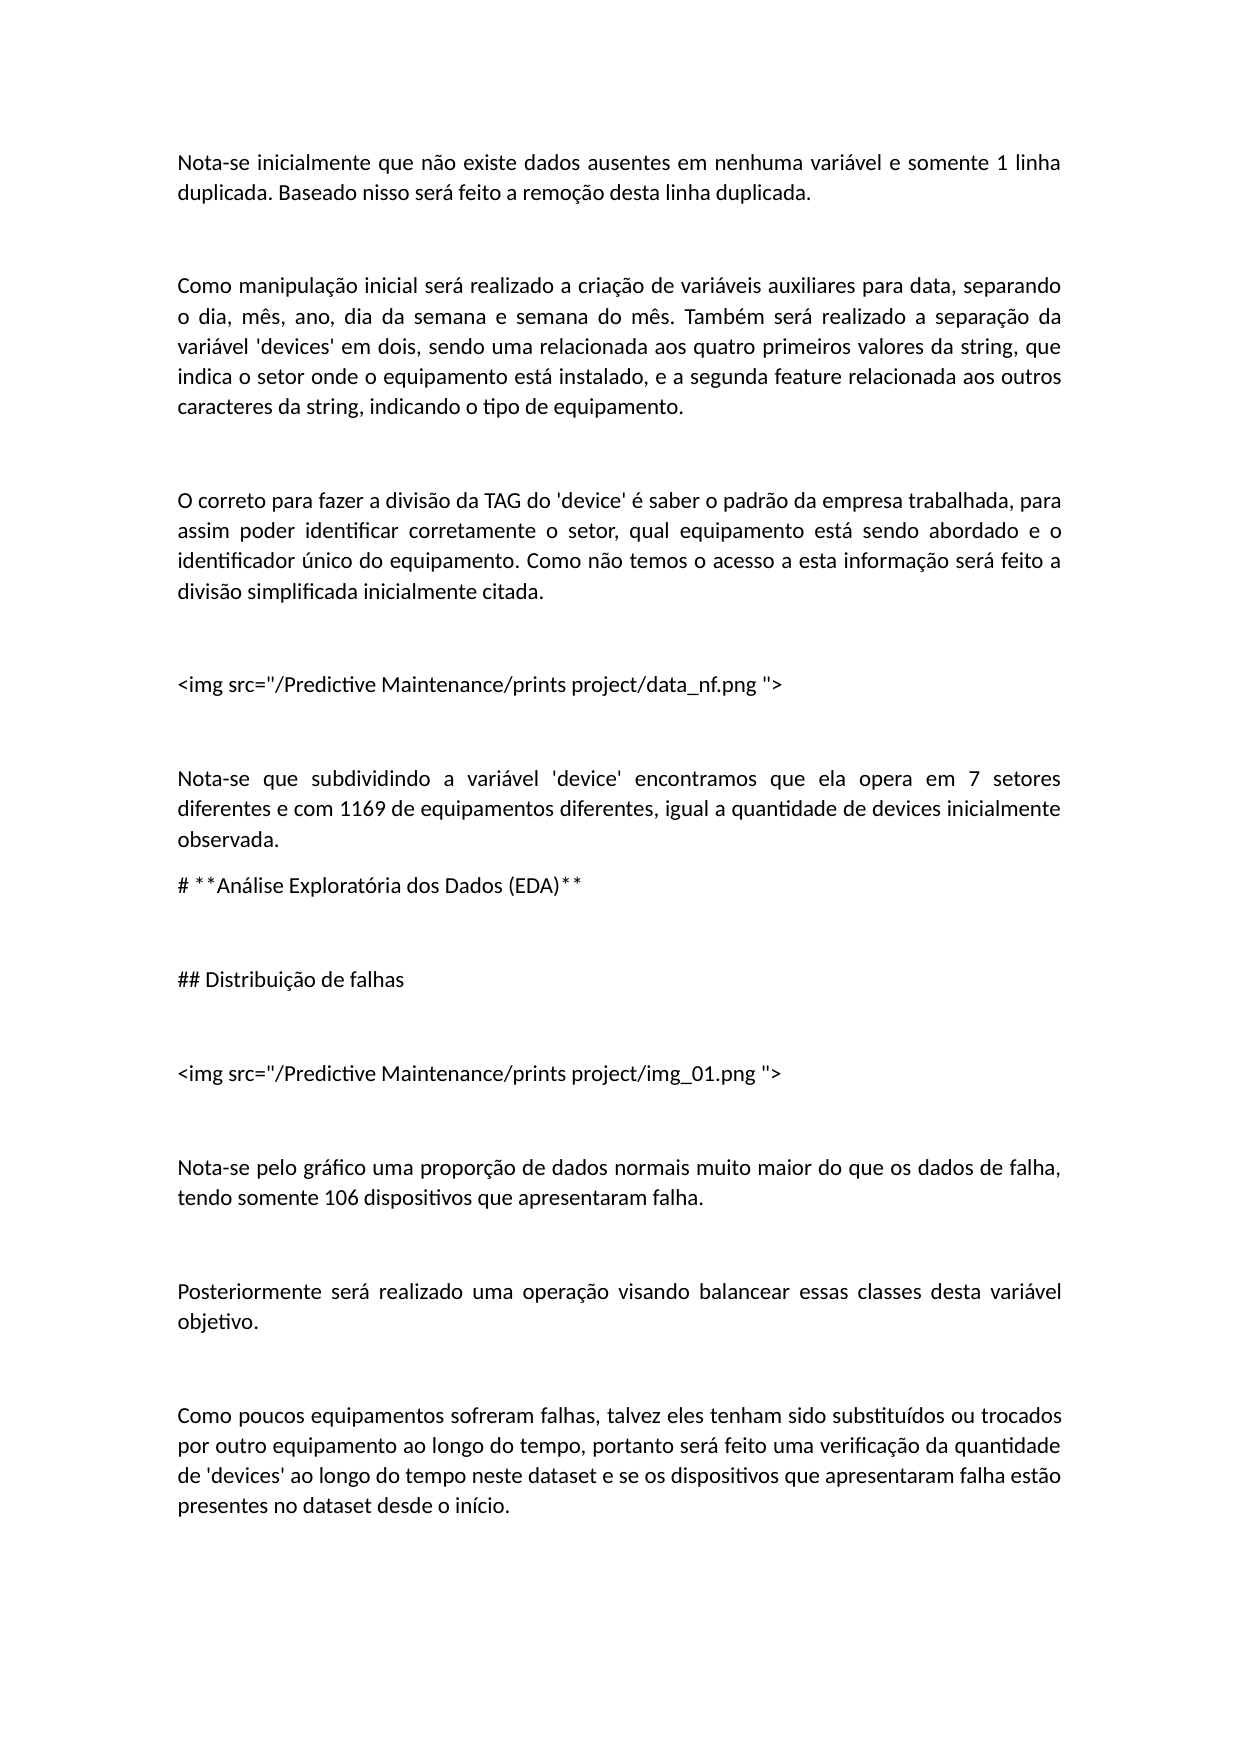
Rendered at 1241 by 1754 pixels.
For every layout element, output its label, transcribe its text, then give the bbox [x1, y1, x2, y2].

text Nota-se inicialmente que não existe dados ausentes em nenhuma variável e somente 1 linha duplicada. Baseado nisso será feito a remoção desta linha duplicada. [177, 148, 1063, 206]
text Como manipulação inicial será realizado a criação de variáveis auxiliares para data, separando o dia, mês, ano, dia da semana e semana do mês. Também será realizado a separação da variável 'devices' em dois, sendo uma relacionada aos quatro primeiros valores da string, que indica o setor onde o equipamento está instalado, e a segunda feature relacionada aos outros caracteres da string, indicando o tipo de equipamento. [177, 272, 1063, 420]
text <img src="/Predictive Maintenance/prints project/data_nf.png "> [177, 671, 1063, 698]
text <img src="/Predictive Maintenance/prints project/img_01.png "> [177, 1059, 1063, 1087]
text Como poucos equipamentos sofreram falhas, talvez eles tenham sido substituídos ou trocados por outro equipamento ao longo do tempo, portanto será feito uma verificação da quantidade de 'devices' ao longo do tempo neste dataset e se os dispositivos que apresentaram falha estão presentes no dataset desde o início. [177, 1401, 1063, 1519]
text ## Distribuição de falhas [177, 965, 1063, 993]
text O correto para fazer a divisão da TAG do 'device' é saber o padrão da empresa trabalhada, para assim poder identificar corretamente o setor, qual equipamento está sendo abordado e o identificador único do equipamento. Como não temos o acesso a esta informação será feito a divisão simplificada inicialmente citada. [177, 486, 1063, 605]
text Posteriormente será realizado uma operação visando balancear essas classes desta variável objetivo. [177, 1277, 1063, 1335]
text # **Análise Exploratória dos Dados (EDA)** [177, 872, 1063, 899]
text Nota-se que subdividindo a variável 'device' encontramos que ela opera em 7 setores diferentes e com 1169 de equipamentos diferentes, igual a quantidade de devices inicialmente observada. [177, 764, 1063, 853]
text Nota-se pelo gráfico uma proporção de dados normais muito maior do que os dados de falha, tendo somente 106 dispositivos que apresentaram falha. [177, 1153, 1063, 1211]
